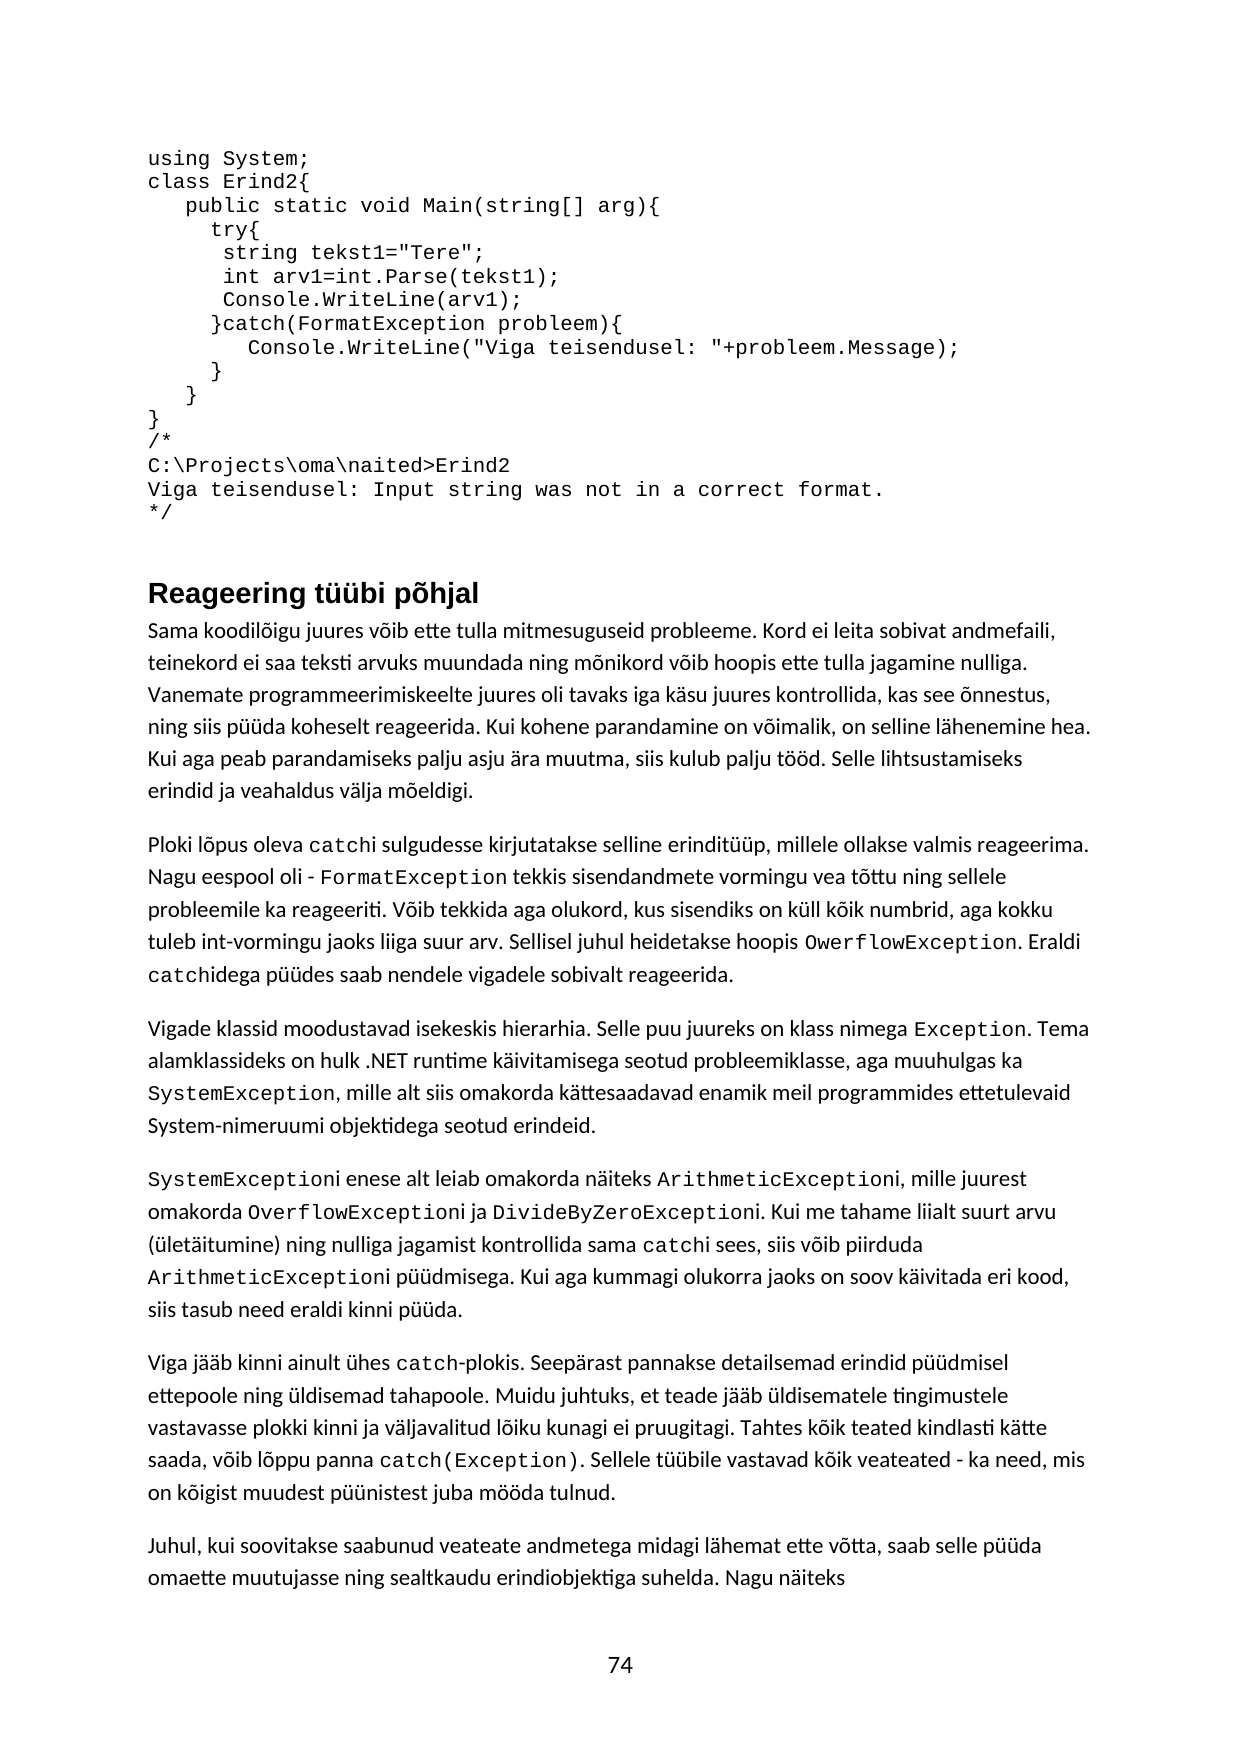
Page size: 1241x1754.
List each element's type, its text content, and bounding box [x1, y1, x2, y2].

text */ [148, 502, 1093, 526]
text /* [148, 431, 1093, 455]
text string tekst1="Tere"; [148, 242, 1093, 266]
text } [148, 408, 1093, 431]
text } [148, 360, 1093, 384]
text Vigade klassid moodustavad isekeskis hierarhia. Selle puu juureks on klass nimega Exception. Tema alamklassideks on hulk .NET runtime käivitamisega seotud probleemiklasse, aga muuhulgas ka SystemException, mille alt siis omakorda kättesaadavad enamik meil programmides ettetulevaid System-nimeruumi objektidega seotud erindeid. [148, 1014, 1093, 1139]
subtitle Reageering tüübi põhjal [148, 576, 1093, 609]
text Viga teisendusel: Input string was not in a correct format. [148, 479, 1093, 502]
text using System; [148, 148, 1093, 171]
text Viga jääb kinni ainult ühes catch-plokis. Seepärast pannakse detailsemad erindid püüdmisel ettepoole ning üldisemad tahapoole. Muidu juhtuks, et teade jääb üldisematele tingimustele vastavasse plokki kinni ja väljavalitud lõiku kunagi ei pruugitagi. Tahtes kõik teated kindlasti kätte saada, võib lõppu panna catch(Exception). Sellele tüübile vastavad kõik veateated - ka need, mis on kõigist muudest püünistest juba mööda tulnud. [148, 1348, 1093, 1506]
text } [148, 384, 1093, 408]
text Juhul, kui soovitakse saabunud veateate andmetega midagi lähemat ette võtta, saab selle püüda omaette muutujasse ning sealtkaudu erindiobjektiga suhelda. Nagu näiteks [148, 1531, 1093, 1591]
text Ploki lõpus oleva catchi sulgudesse kirjutatakse selline erinditüüp, millele ollakse valmis reageerima. Nagu eespool oli - FormatException tekkis sisendandmete vormingu vea tõttu ning sellele probleemile ka reageeriti. Võib tekkida aga olukord, kus sisendiks on küll kõik numbrid, aga kokku tuleb int-vormingu jaoks liiga suur arv. Sellisel juhul heidetakse hoopis OwerflowException. Eraldi catchidega püüdes saab nendele vigadele sobivalt reageerida. [148, 830, 1093, 988]
text int arv1=int.Parse(tekst1); [148, 266, 1093, 289]
text public static void Main(string[] arg){ [148, 195, 1093, 218]
text try{ [148, 218, 1093, 242]
text class Erind2{ [148, 171, 1093, 195]
text Sama koodilõigu juures võib ette tulla mitmesuguseid probleeme. Kord ei leita sobivat andmefaili, teinekord ei saa teksti arvuks muundada ning mõnikord võib hoopis ette tulla jagamine nulliga. Vanemate programmeerimiskeelte juures oli tavaks iga käsu juures kontrollida, kas see õnnestus, ning siis püüda koheselt reageerida. Kui kohene parandamine on võimalik, on selline lähenemine hea. Kui aga peab parandamiseks palju asju ära muutma, siis kulub palju tööd. Selle lihtsustamiseks erindid ja veahaldus välja mõeldigi. [148, 616, 1093, 805]
text Console.WriteLine("Viga teisendusel: "+probleem.Message); [148, 337, 1093, 360]
text }catch(FormatException probleem){ [148, 313, 1093, 337]
text SystemExceptioni enese alt leiab omakorda näiteks ArithmeticExceptioni, mille juurest omakorda OverflowExceptioni ja DivideByZeroExceptioni. Kui me tahame liialt suurt arvu (ületäitumine) ning nulliga jagamist kontrollida sama catchi sees, siis võib piirduda ArithmeticExceptioni püüdmisega. Kui aga kummagi olukorra jaoks on soov käivitada eri kood, siis tasub need eraldi kinni püüda. [148, 1164, 1093, 1323]
text Console.WriteLine(arv1); [148, 289, 1093, 313]
text C:\Projects\oma\naited>Erind2 [148, 455, 1093, 479]
